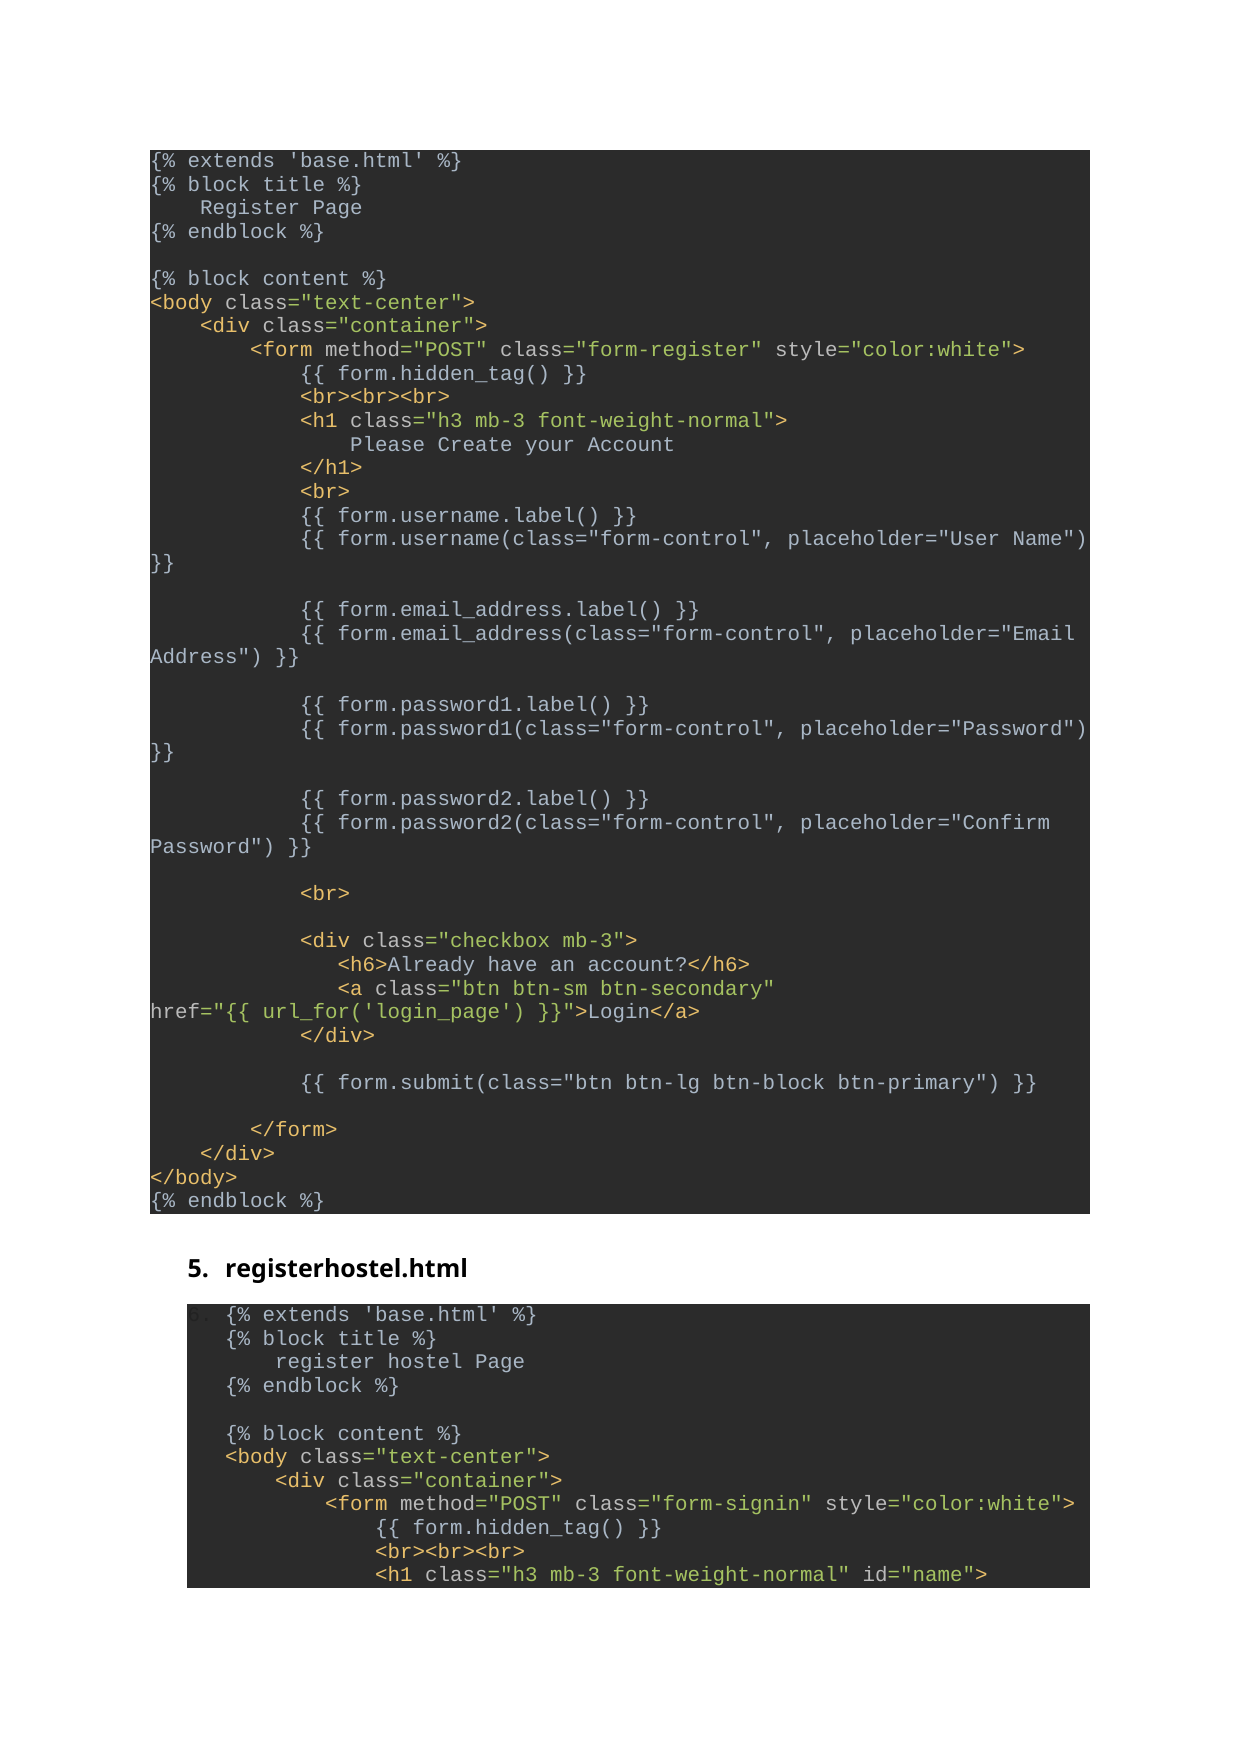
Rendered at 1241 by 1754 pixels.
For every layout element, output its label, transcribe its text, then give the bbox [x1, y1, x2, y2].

text {% extends 'base.html' %} {% block title %} Register Page {% endblock %} {% block content %} <body class="text-center"> <div class="container"> <form method="POST" class="form-register" style="color:white"> {{ form.hidden_tag() }} <br><br><br> <h1 class="h3 mb-3 font-weight-normal"> Please Create your Account </h1> <br> {{ form.username.label() }} {{ form.username(class="form-control", placeholder="User Name") }} {{ form.email_address.label() }} {{ form.email_address(class="form-control", placeholder="Email Address") }} {{ form.password1.label() }} {{ form.password1(class="form-control", placeholder="Password") }} {{ form.password2.label() }} {{ form.password2(class="form-control", placeholder="Confirm Password") }} <br> <div class="checkbox mb-3"> <h6>Already have an account?</h6> <a class="btn btn-sm btn-secondary" href="{{ url_for('login_page') }}">Login</a> </div> {{ form.submit(class="btn btn-lg btn-block btn-primary") }} </form> </div> </body> {% endblock %} [150, 150, 1090, 1214]
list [187, 1304, 1090, 1588]
list registerhostel.html [187, 1251, 1090, 1285]
